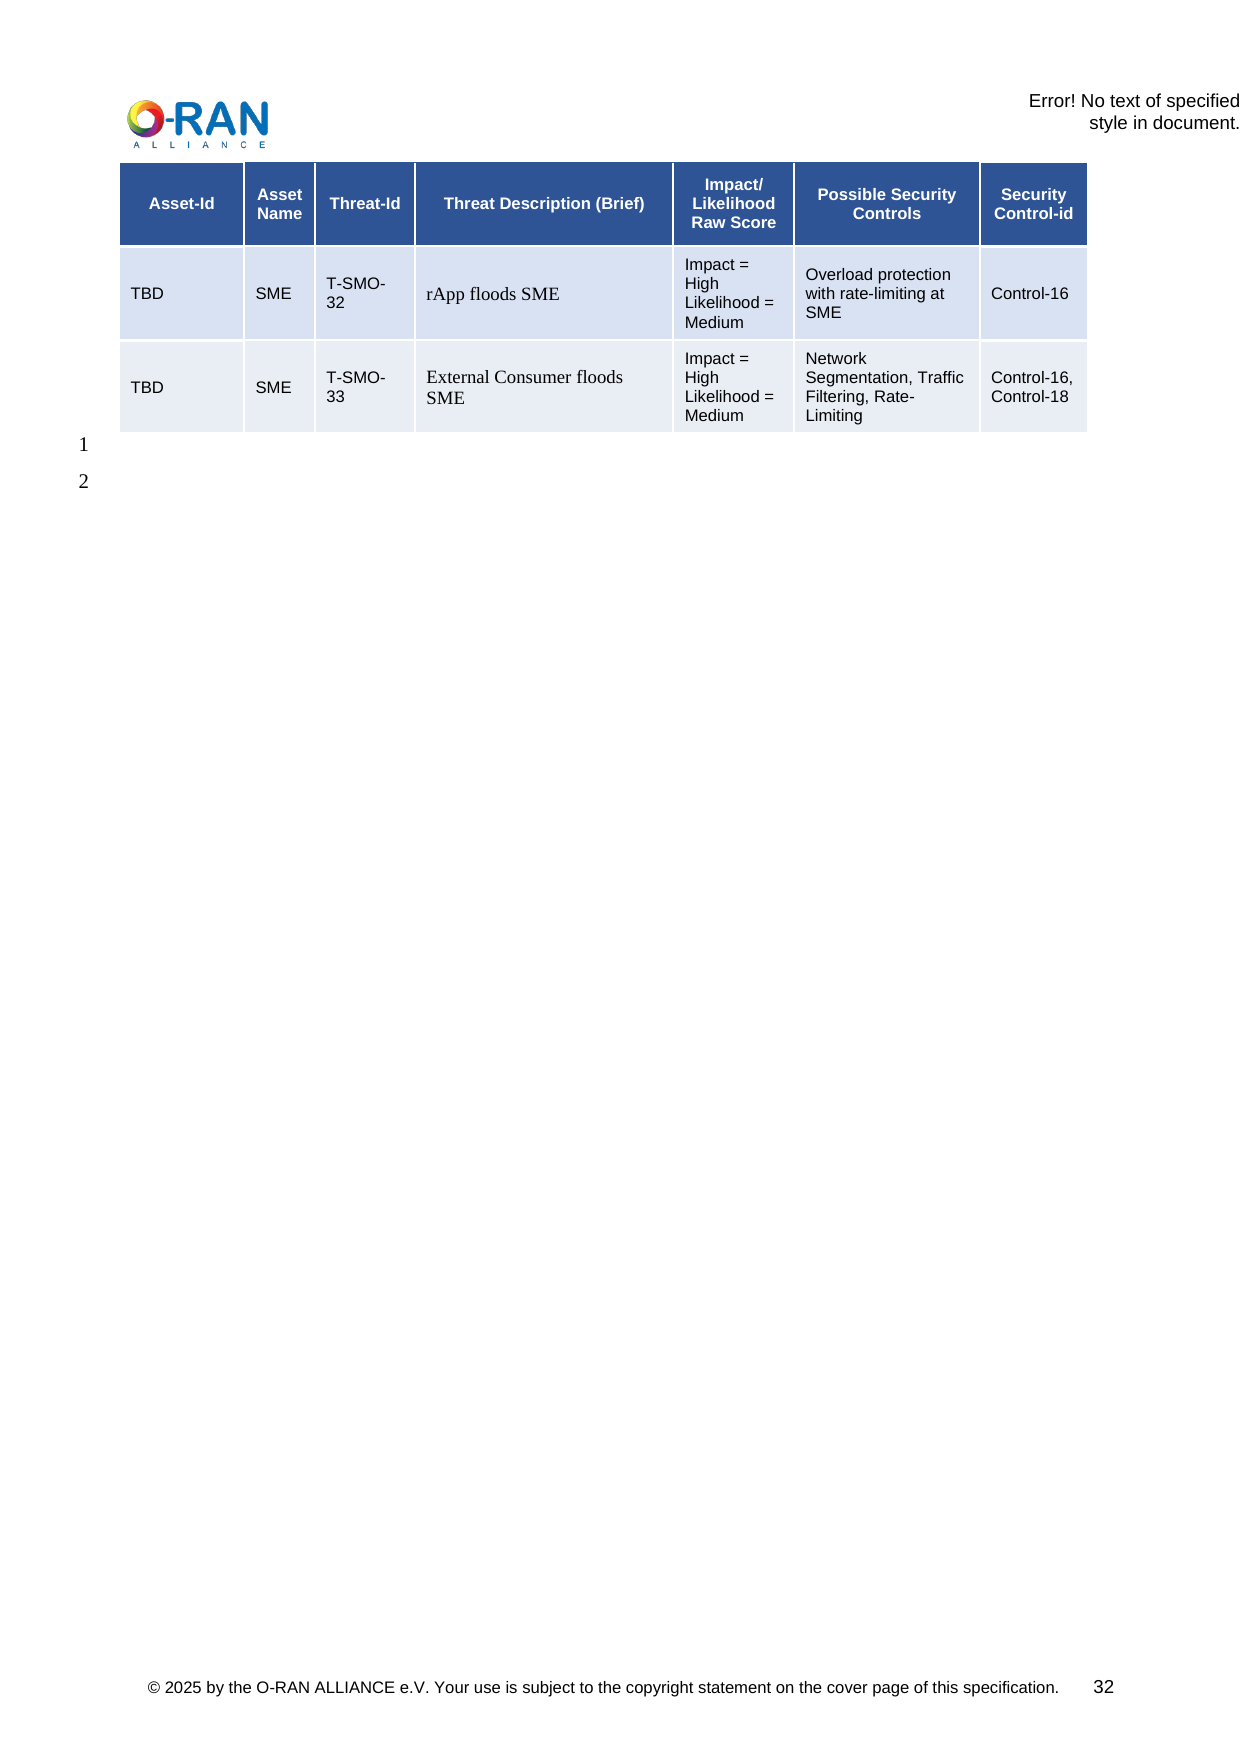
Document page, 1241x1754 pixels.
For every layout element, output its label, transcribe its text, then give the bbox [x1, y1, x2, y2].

table_header Asset Name [245, 162, 315, 245]
table_cell Control-16, Control-18 [981, 342, 1087, 432]
table_cell rApp floods SME [416, 247, 672, 339]
table_header Threat-Id [316, 162, 415, 245]
table_cell Network Segmentation, Traffic Filtering, Rate-Limiting [795, 341, 979, 432]
table_cell TBD [120, 342, 243, 432]
table_header Possible Security Controls [795, 162, 979, 245]
picture [118, 88, 280, 158]
table_cell SME [245, 247, 314, 339]
table_cell SME [245, 341, 314, 432]
table_header Security Control-id [981, 163, 1087, 245]
table_header Asset-Id [120, 163, 243, 245]
table_cell T-SMO-33 [316, 341, 414, 432]
table_header Threat Description (Brief) [416, 162, 673, 245]
table_cell Impact = High Likelihood = Medium [674, 341, 793, 432]
table_cell Overload protection with rate-limiting at SME [795, 247, 979, 339]
table_header Impact/ Likelihood Raw Score [674, 162, 794, 245]
table_cell TBD [120, 248, 243, 339]
table_cell T-SMO-32 [316, 247, 414, 339]
table_cell Impact = High Likelihood = Medium [674, 247, 793, 339]
table_cell External Consumer floods SME [416, 341, 672, 432]
table_cell Control-16 [981, 248, 1087, 339]
